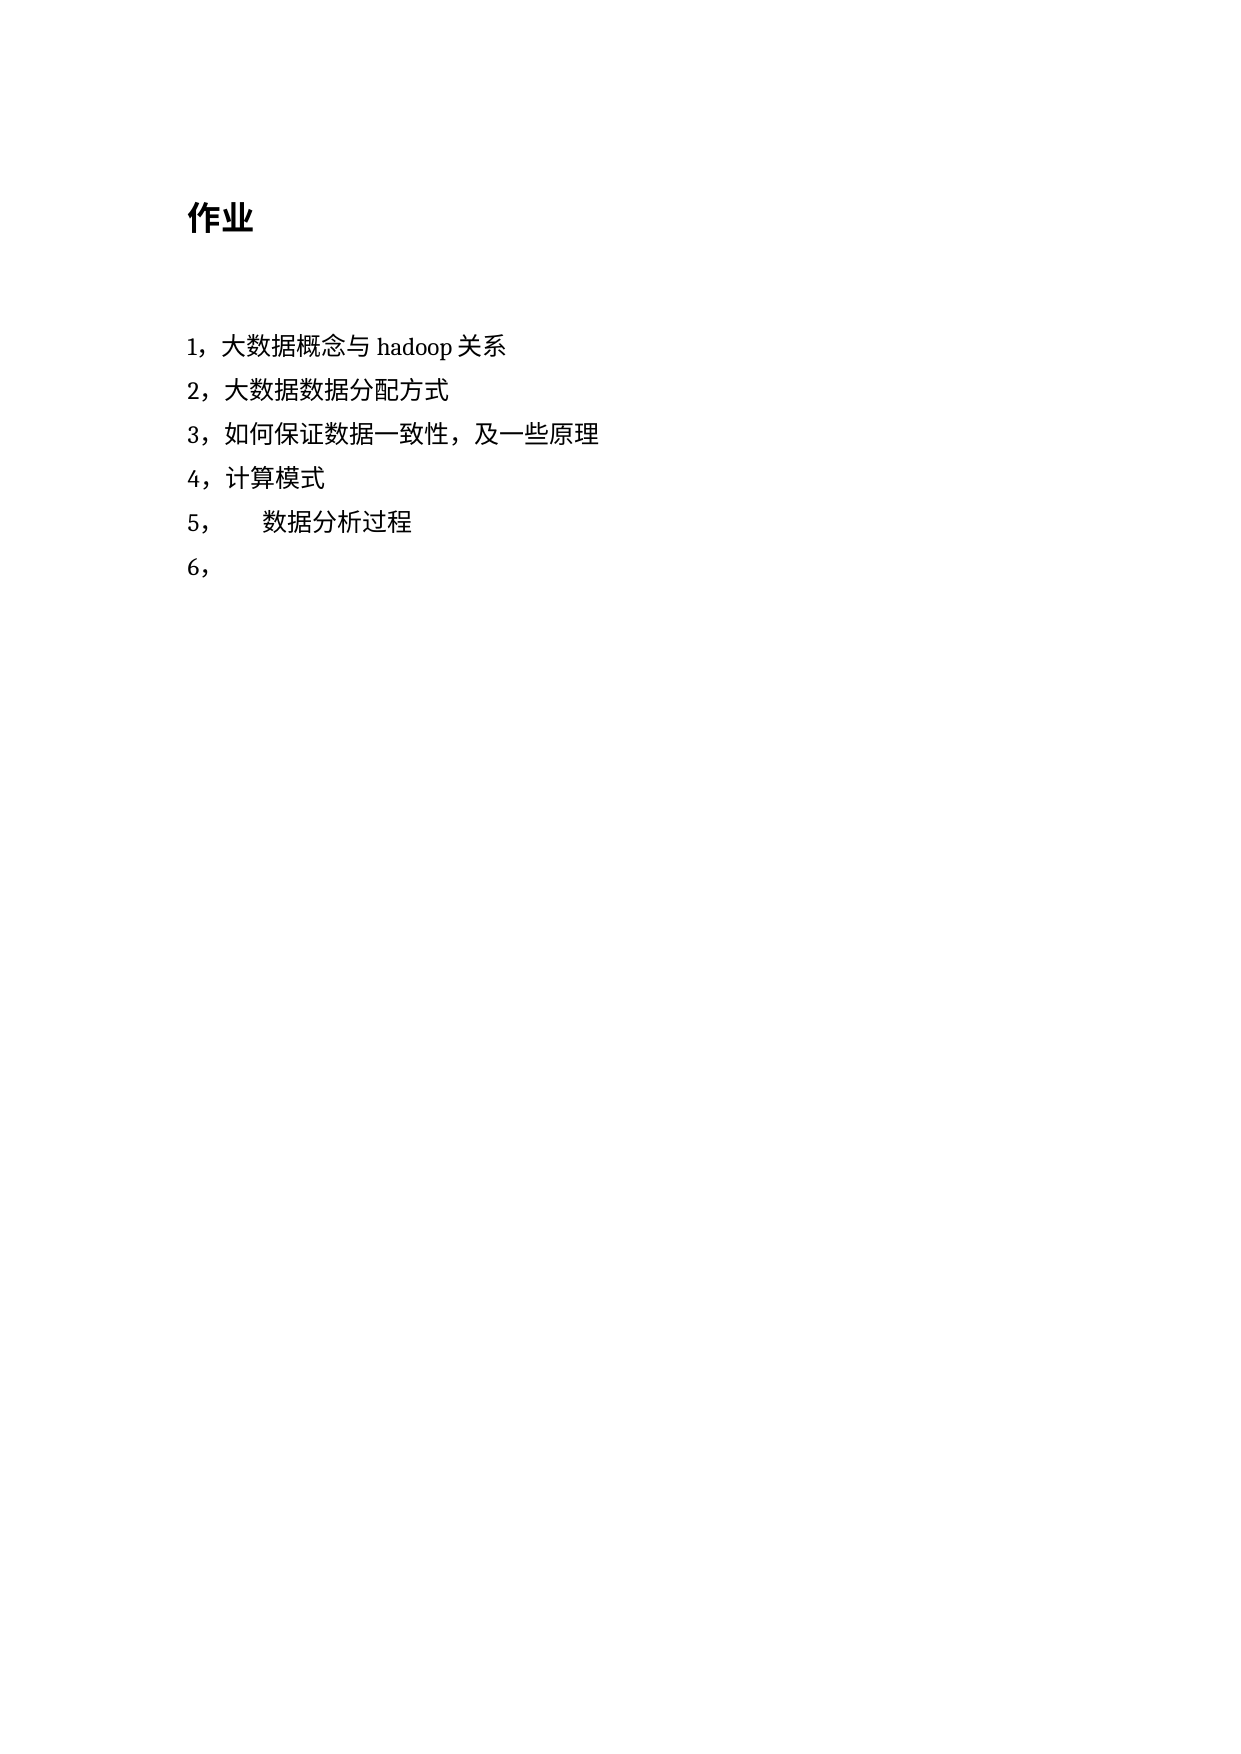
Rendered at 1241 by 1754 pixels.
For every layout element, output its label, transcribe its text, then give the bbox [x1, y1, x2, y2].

text 3，如何保证数据一致性，及一些原理 [187, 410, 1053, 454]
subtitle 作业 [187, 172, 1053, 260]
text 1，大数据概念与hadoop关系 [187, 322, 1053, 366]
list 数据分析过程 [187, 498, 1053, 543]
text 2，大数据数据分配方式 [187, 366, 1053, 410]
text 4，计算模式 [187, 454, 1053, 498]
